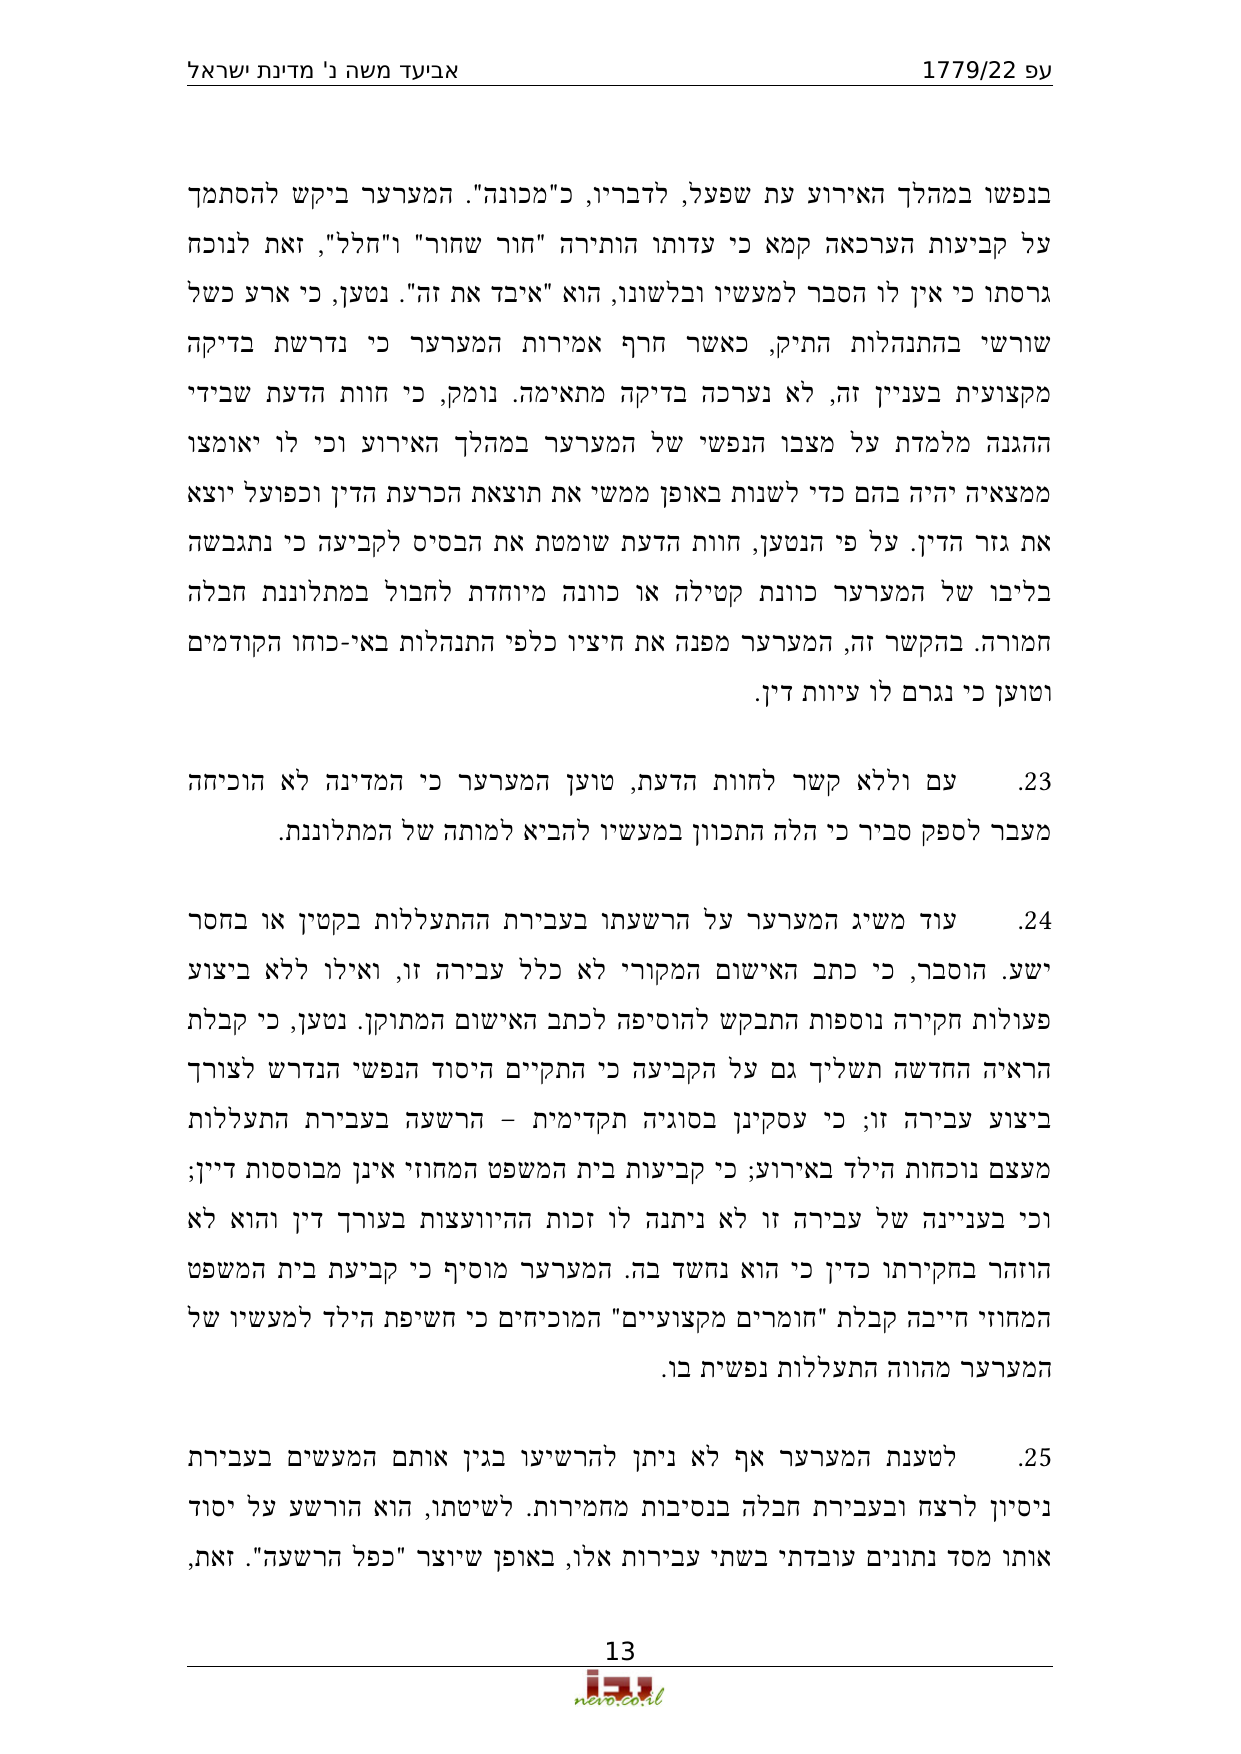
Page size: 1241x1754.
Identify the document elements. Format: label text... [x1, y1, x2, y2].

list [187, 177, 1053, 708]
picture [574, 1669, 666, 1707]
list עוד משיג המערער על הרשעתו בעבירת ההתעללות בקטין או בחסר ישע. הוסבר, כי כתב האישום המקורי לא כלל עבירה זו, ואילו ללא ביצוע פעולות חקירה נוספות התבקש להוסיפה לכתב האישום המתוקן. נטען, כי קבלת הראיה החדשה תשליך גם על הקביעה כי התקיים היסוד הנפשי הנדרש לצורך ביצוע עבירה זו; כי עסקינן בסוגיה תקדימית – הרשעה בעבירת התעללות מעצם נוכחות הילד באירוע; כי קביעות בית המשפט המחוזי אינן מבוססות דיין; וכי בעניינה של עבירה זו לא ניתנה לו זכות ההיוועצות בעורך דין והוא לא הוזהר בחקירתו כדין כי הוא נחשד בה. המערער מוסיף כי קביעת בית המשפט המחוזי חייבה קבלת "חומרים מקצועיים" המוכיחים כי חשיפת הילד למעשיו של המערער מהווה התעללות נפשית בו. [187, 903, 1053, 1385]
list עם וללא קשר לחוות הדעת, טוען המערער כי המדינה לא הוכיחה מעבר לספק סביר כי הלה התכוון במעשיו להביא למותה של המתלוננת. [187, 764, 1053, 847]
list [187, 1441, 1053, 1574]
